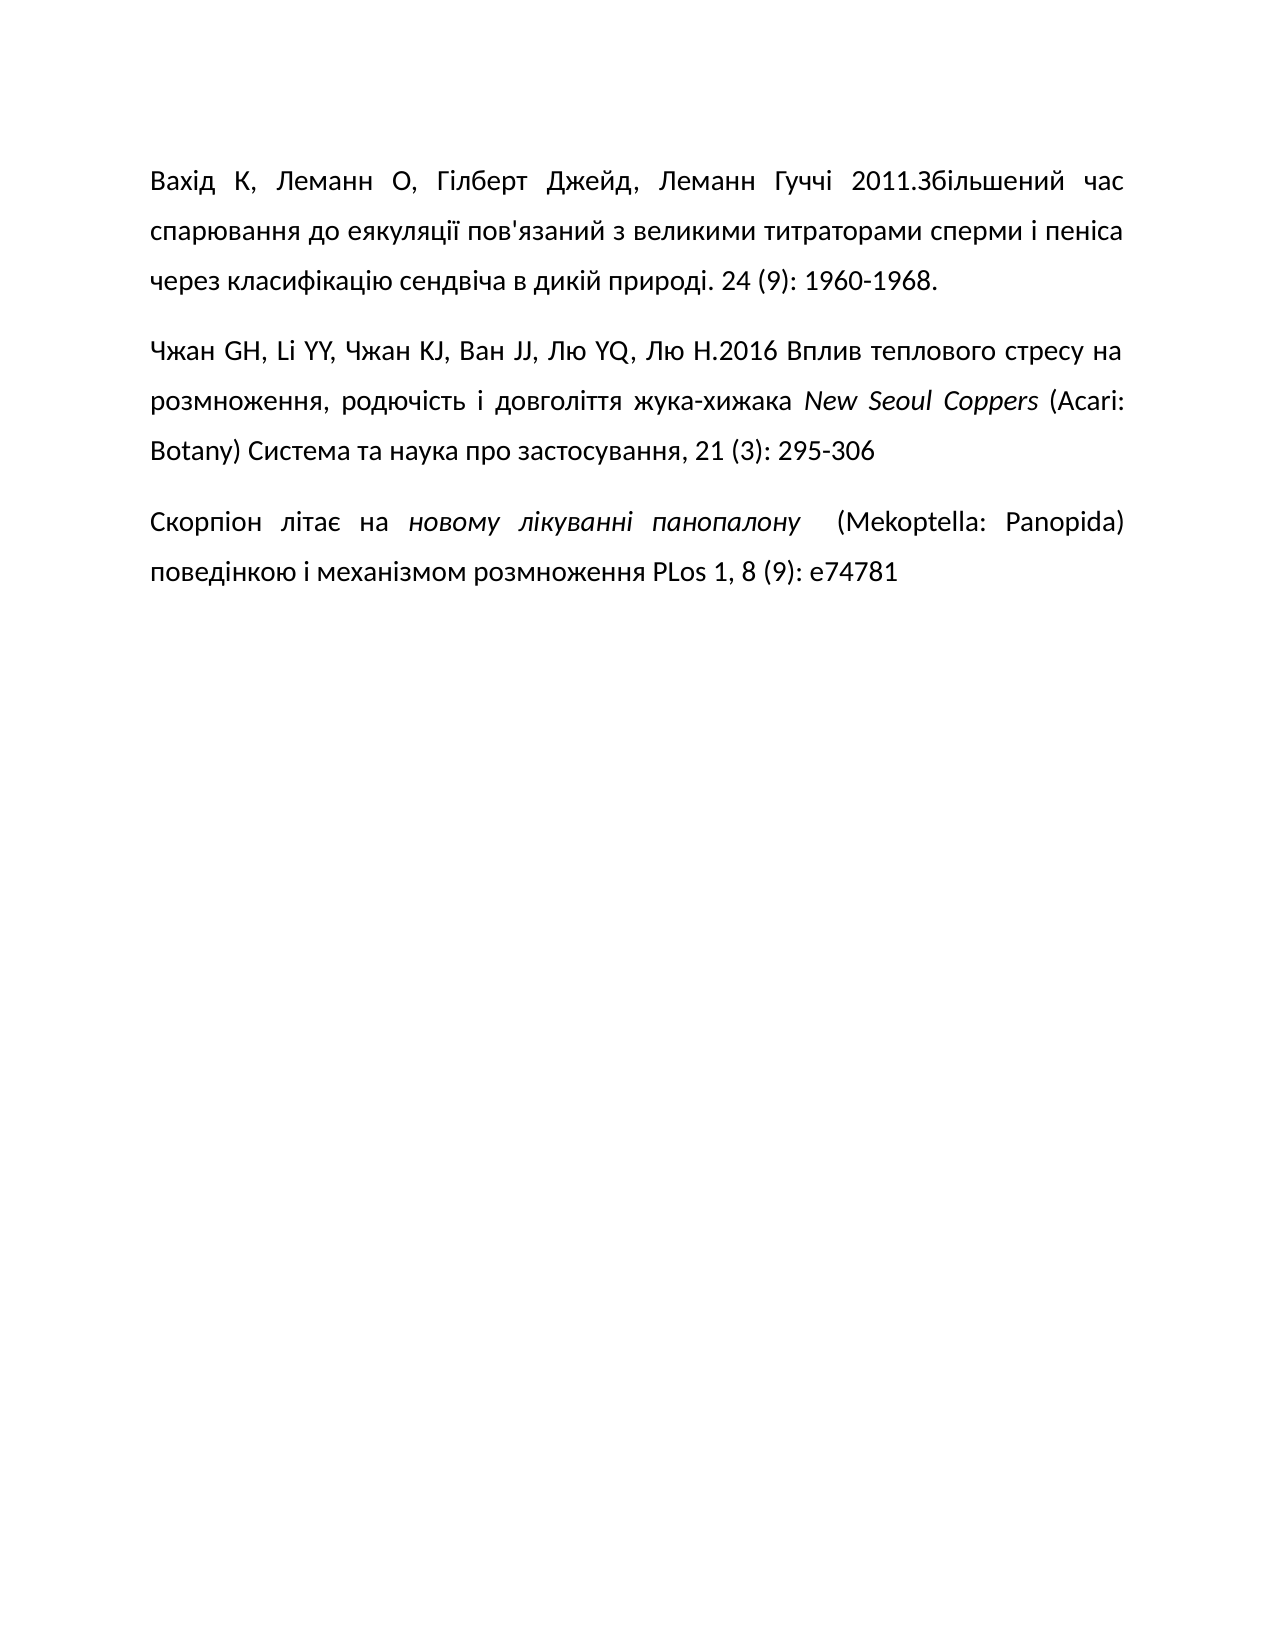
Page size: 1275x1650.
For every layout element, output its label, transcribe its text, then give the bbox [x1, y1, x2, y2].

text Скорпіон літає на новому лікуванні панопалону (Mekoptella: Panopida) поведінкою і механізмом розмноження PLos 1, 8 (9): e74781 [150, 492, 1125, 592]
text Вахід К, Леманн О, Гілберт Джейд, Леманн Гуччі 2011.Збільшений час спарювання до еякуляції пов'язаний з великими титраторами сперми і пеніса через класифікацію сендвіча в дикій природі. 24 (9): 1960-1968. [150, 150, 1125, 300]
text Чжан GH, Li YY, Чжан KJ, Ван JJ, Лю YQ, Лю H.2016 Вплив теплового стресу на розмноження, родючість і довголіття жука-хижака New Seoul Coppers (Acari: Botany) Система та наука про застосування, 21 (3): 295-306 [150, 321, 1125, 471]
